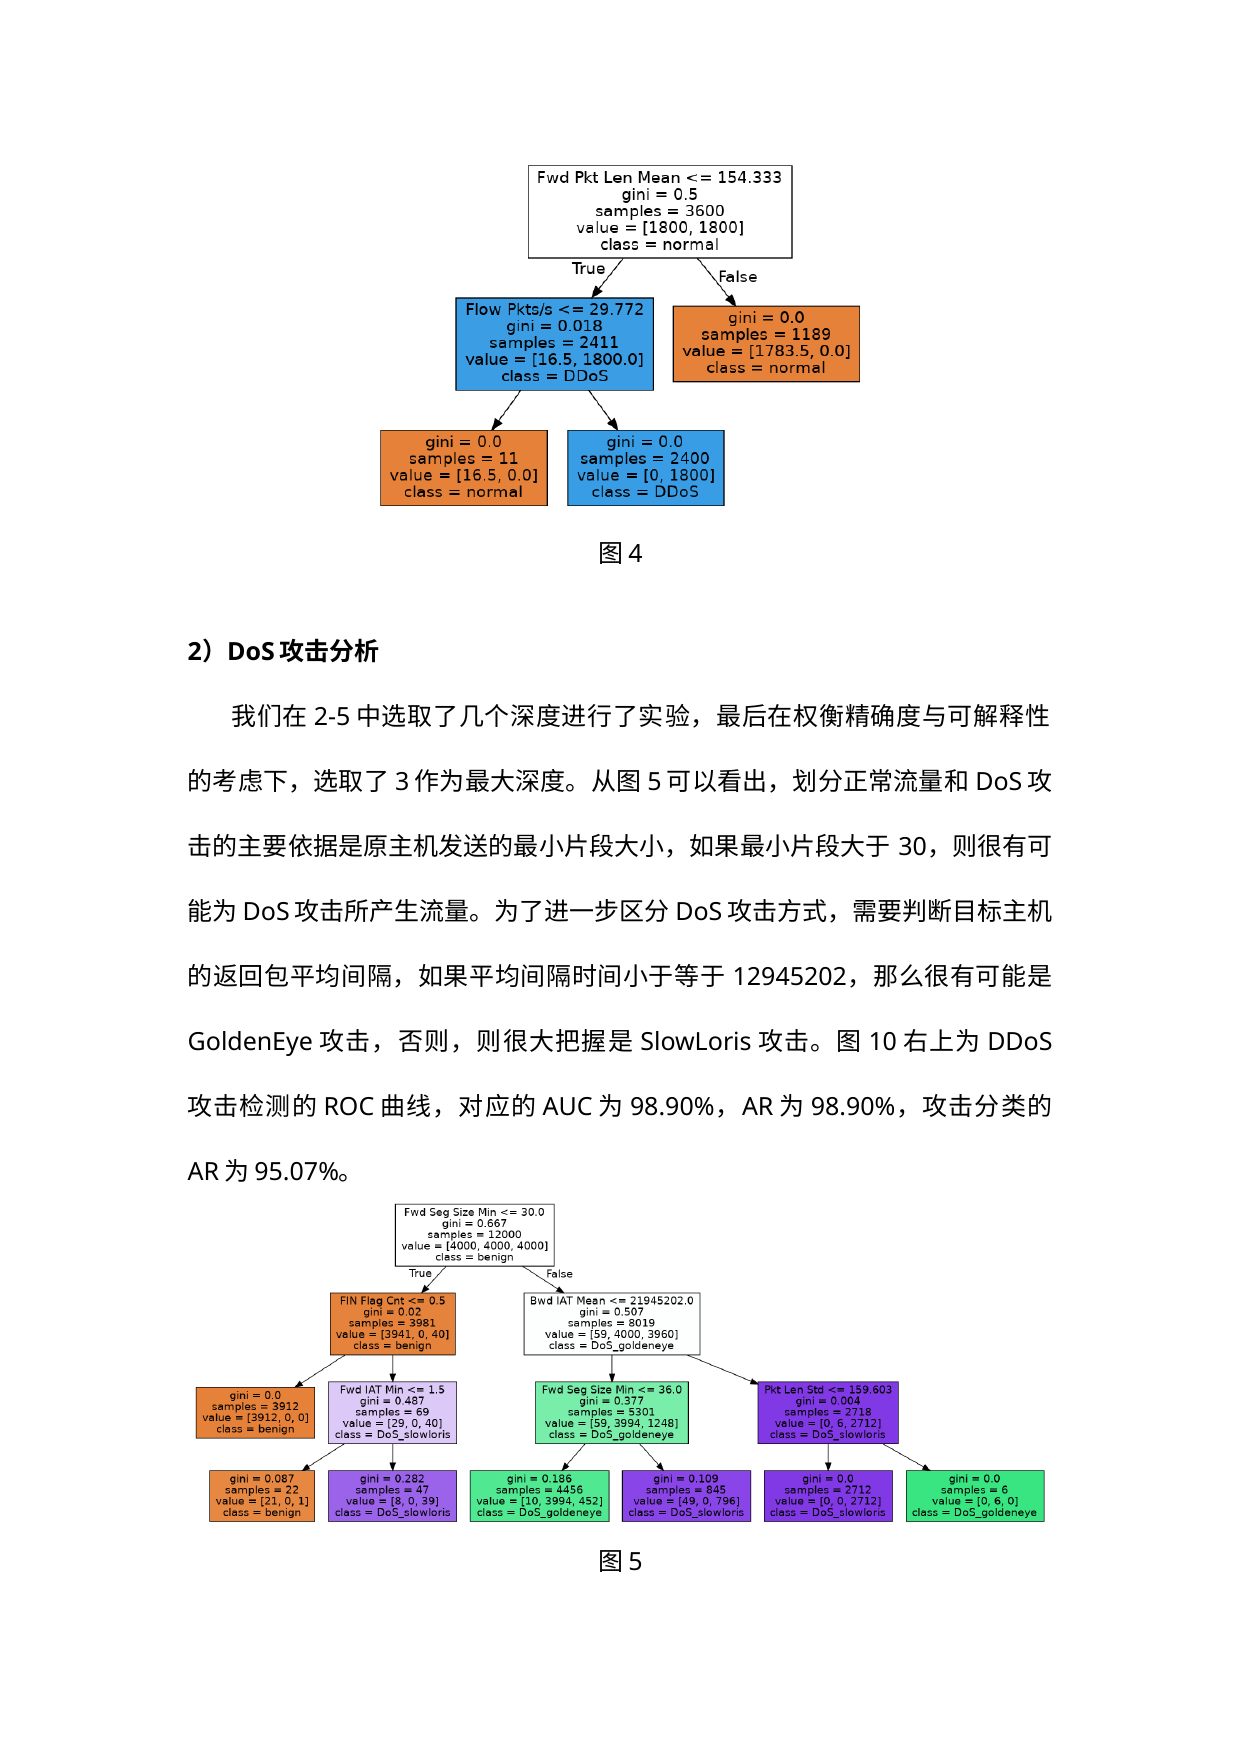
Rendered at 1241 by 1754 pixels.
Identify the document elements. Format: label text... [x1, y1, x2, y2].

text 图4 [187, 519, 1053, 584]
text 图5 [187, 1527, 1053, 1592]
picture [376, 162, 864, 510]
text 2）DoS攻击分析 [187, 617, 1053, 682]
text 我们在2-5中选取了几个深度进行了实验，最后在权衡精确度与可解释性的考虑下，选取了3作为最大深度。从图5可以看出，划分正常流量和DoS攻击的主要依据是原主机发送的最小片段大小，如果最小片段大于30，则很有可能为DoS攻击所产生流量。为了进一步区分DoS攻击方式，需要判断目标主机的返回包平均间隔，如果平均间隔时间小于等于12945202，那么很有可能是GoldenEye攻击，否则，则很大把握是SlowLoris攻击。图10右上为DDoS攻击检测的ROC曲线，对应的AUC为98.90%，AR为98.90%，攻击分类的AR为95.07%。 [187, 682, 1053, 1202]
picture [193, 1202, 1047, 1524]
